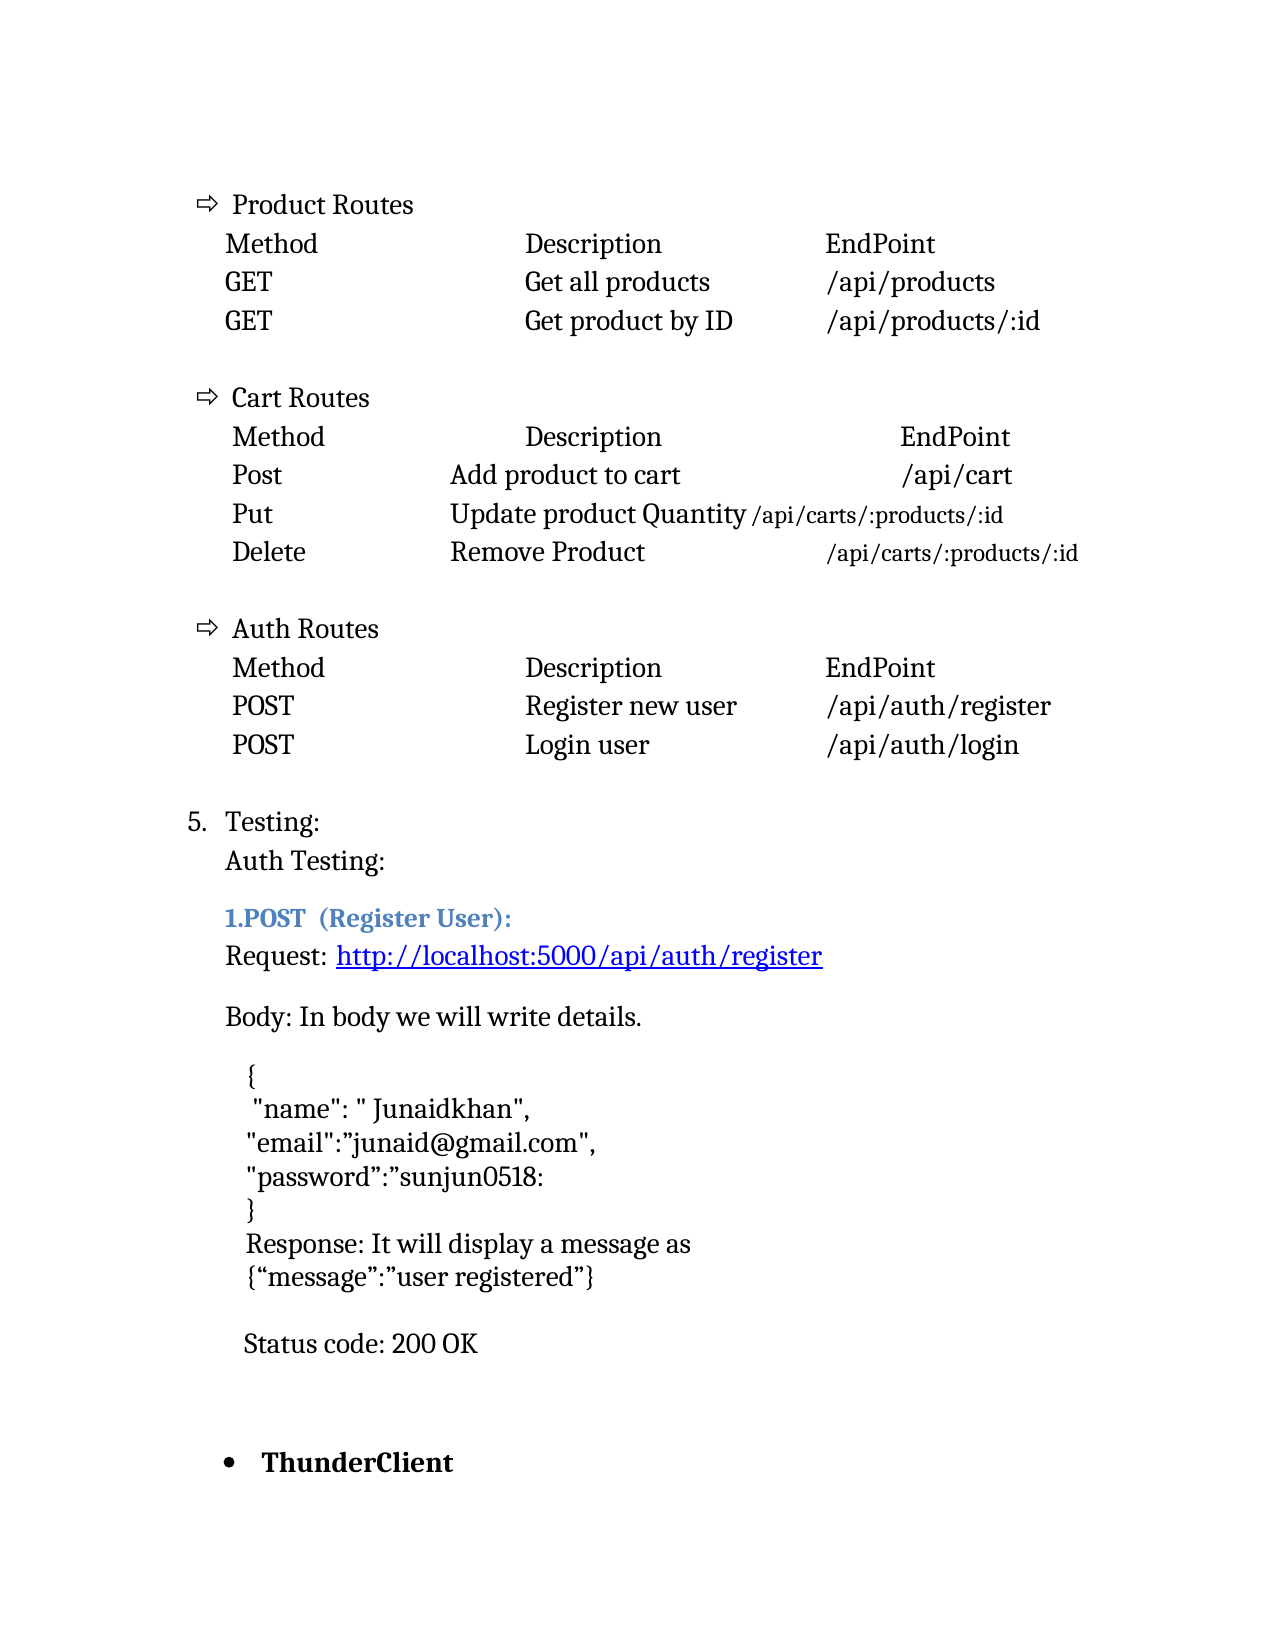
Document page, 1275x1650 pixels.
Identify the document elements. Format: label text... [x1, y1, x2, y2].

text Body: In body we will write details. [150, 1000, 1125, 1033]
list Method Description EndPoint [232, 651, 1125, 684]
list ThunderClient [224, 1446, 1125, 1480]
text "password”:”sunjun0518: [150, 1160, 1125, 1193]
list Product Routes [194, 188, 1125, 222]
text } [150, 1193, 1125, 1227]
text Response: It will display a message as [150, 1227, 1125, 1260]
text Status code: 200 OK [150, 1327, 1125, 1361]
text "name": " Junaidkhan", [150, 1093, 1125, 1126]
list Put Update product Quantity /api/carts/:products/:id [232, 497, 1125, 530]
list GET Get all products /api/products [225, 266, 1125, 299]
list Cart Routes [194, 381, 1125, 415]
list Method Description EndPoint [225, 227, 1125, 261]
text Request: http://localhost:5000/api/auth/register [150, 939, 1125, 972]
text {“message”:”user registered”} [150, 1260, 1125, 1294]
text "email":”junaid@gmail.com", [150, 1126, 1125, 1160]
list Method Description EndPoint [232, 420, 1125, 453]
list Post Add product to cart /api/cart [232, 458, 1125, 492]
text { [150, 1059, 1125, 1093]
list Auth Testing: [225, 844, 1125, 877]
list Auth Routes [194, 612, 1125, 646]
subtitle 1.POST (Register User): [150, 903, 1125, 934]
list POST Login user /api/auth/login [232, 728, 1125, 762]
list Delete Remove Product /api/carts/:products/:id [232, 535, 1125, 569]
list GET Get product by ID /api/products/:id [225, 304, 1125, 338]
list Testing: [187, 805, 1125, 839]
list POST Register new user /api/auth/register [232, 689, 1125, 723]
